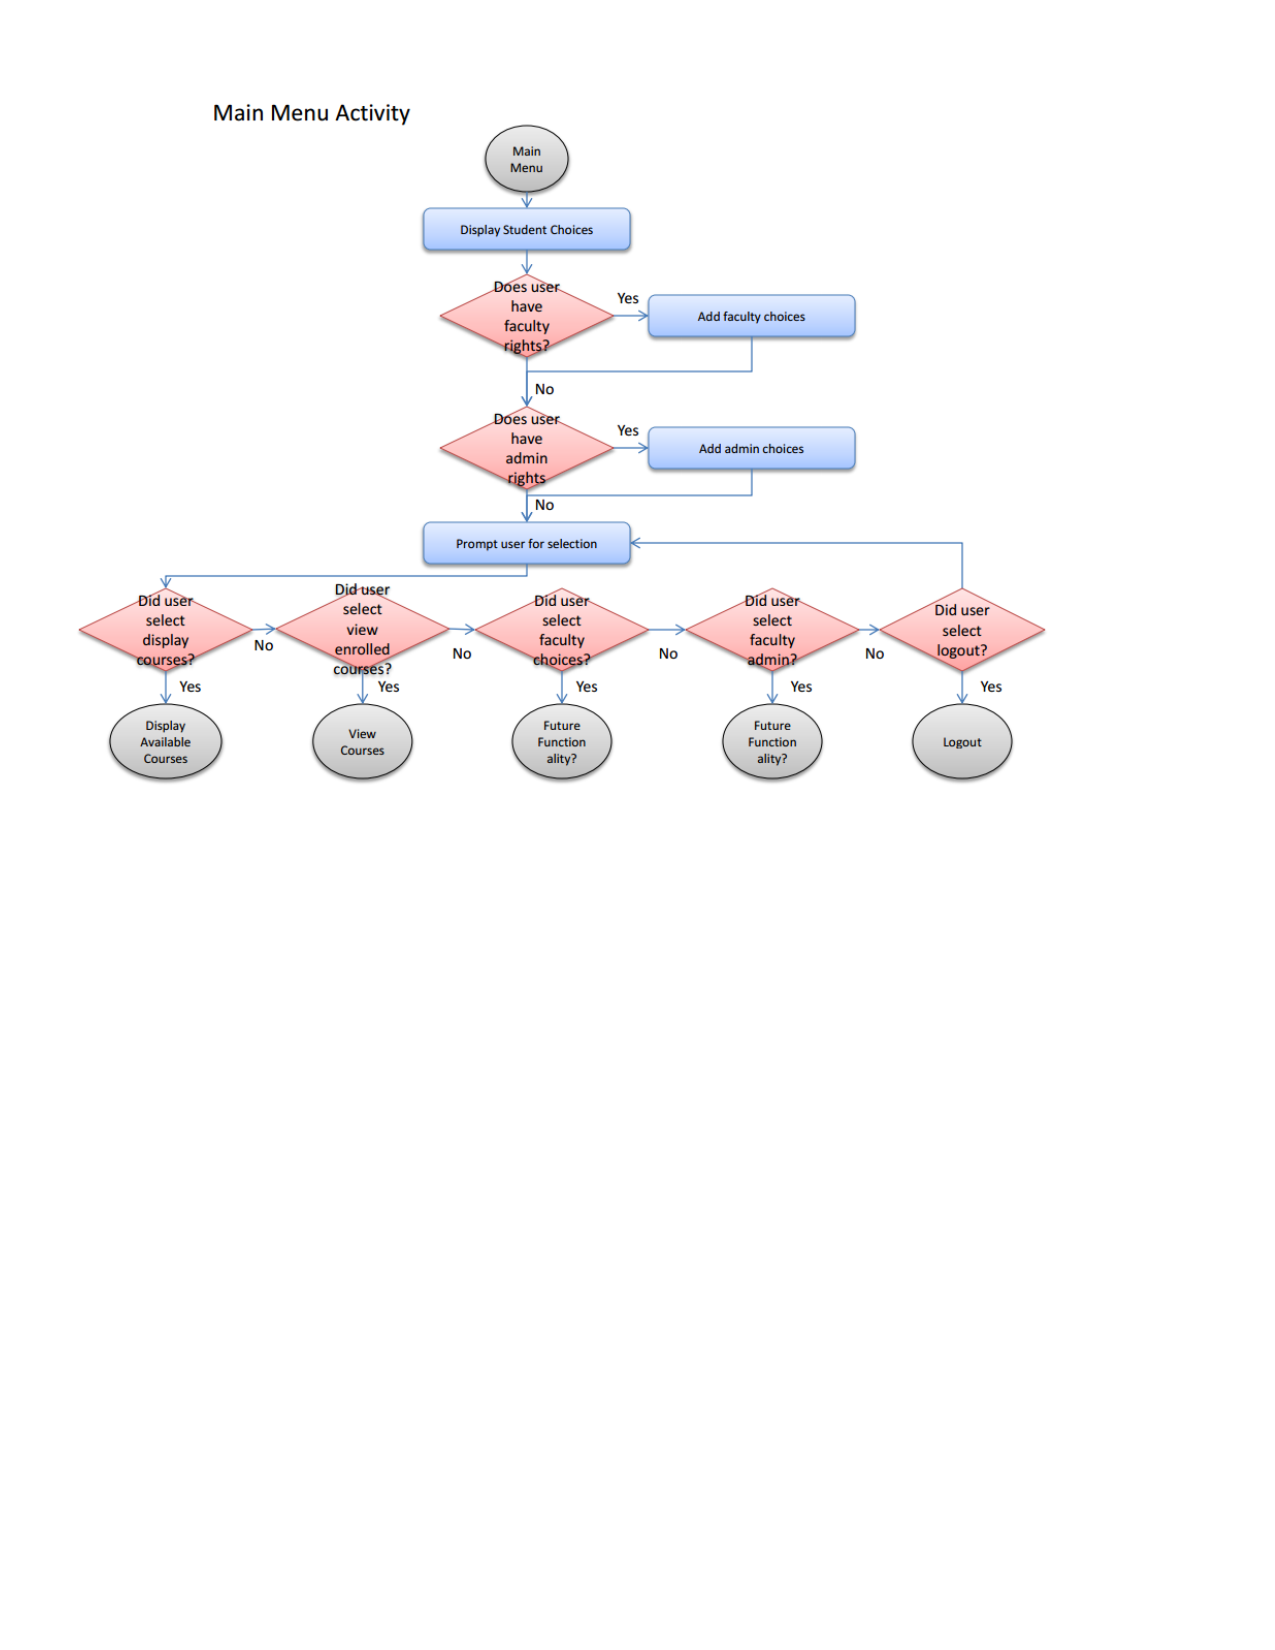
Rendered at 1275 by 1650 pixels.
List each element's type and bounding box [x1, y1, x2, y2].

picture [75, 75, 1050, 795]
